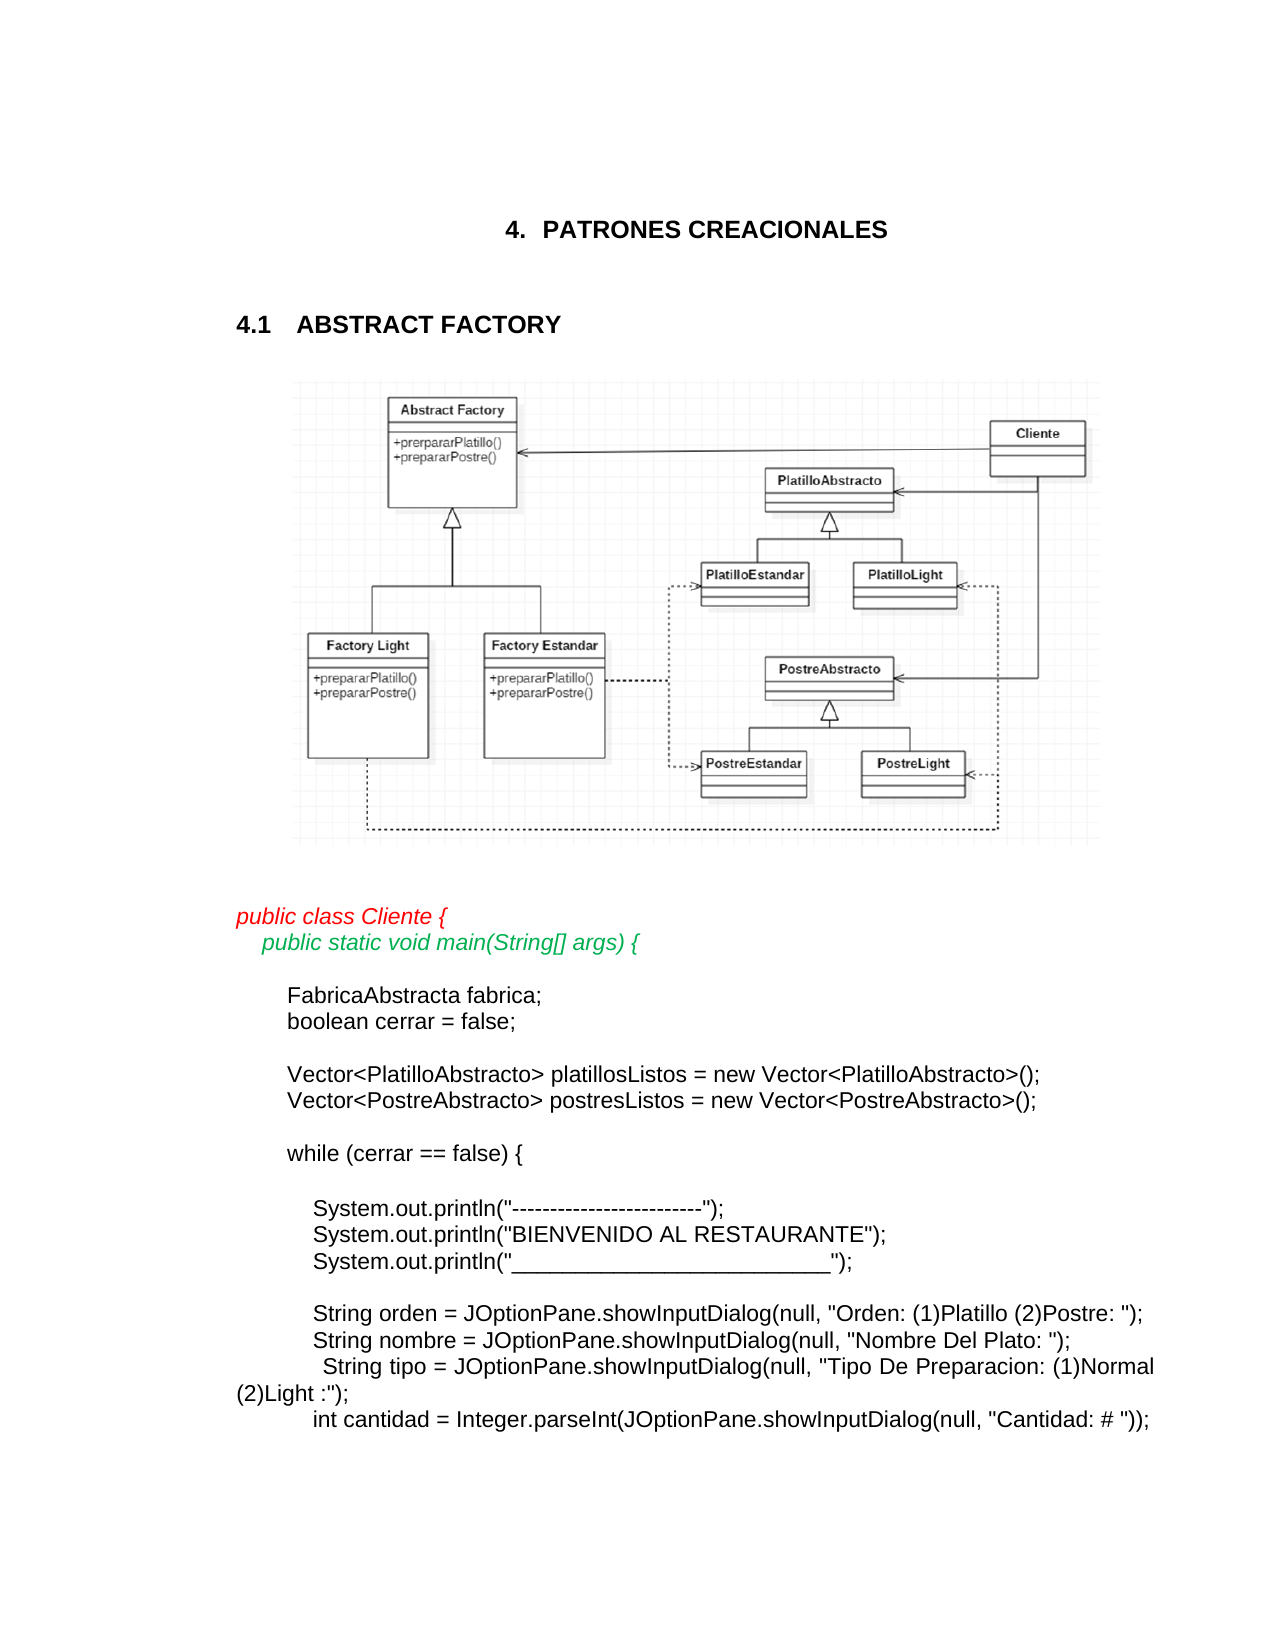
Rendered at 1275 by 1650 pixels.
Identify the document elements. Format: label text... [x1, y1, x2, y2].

text System.out.println("BIENVENIDO AL RESTAURANTE"); [236, 1221, 1157, 1248]
text Vector<PostreAbstracto> postresListos = new Vector<PostreAbstracto>(); [236, 1087, 1157, 1113]
text boolean cerrar = false; [236, 1008, 1157, 1034]
text Vector<PlatilloAbstracto> platillosListos = new Vector<PlatilloAbstracto>(); [236, 1061, 1157, 1087]
picture [292, 379, 1101, 846]
text String nombre = JOptionPane.showInputDialog(null, "Nombre Del Plato: "); [236, 1327, 1157, 1353]
text int cantidad = Integer.parseInt(JOptionPane.showInputDialog(null, "Cantidad: # ")); [236, 1406, 1157, 1432]
text System.out.println("-------------------------"); [236, 1195, 1157, 1221]
text FabricaAbstracta fabrica; [236, 982, 1157, 1008]
text System.out.println("_________________________"); [236, 1248, 1157, 1274]
text String orden = JOptionPane.showInputDialog(null, "Orden: (1)Platillo (2)Postre: "); [236, 1300, 1157, 1327]
subtitle PATRONES CREACIONALES [236, 215, 1157, 243]
text while (cerrar == false) { [236, 1140, 1157, 1166]
text public class Cliente { [236, 903, 1157, 929]
text String tipo = JOptionPane.showInputDialog(null, "Tipo De Preparacion: (1)Normal (2)Light :"); [236, 1353, 1157, 1406]
subtitle Abstract Factory [236, 310, 1157, 338]
text public static void main(String[] args) { [236, 929, 1157, 955]
